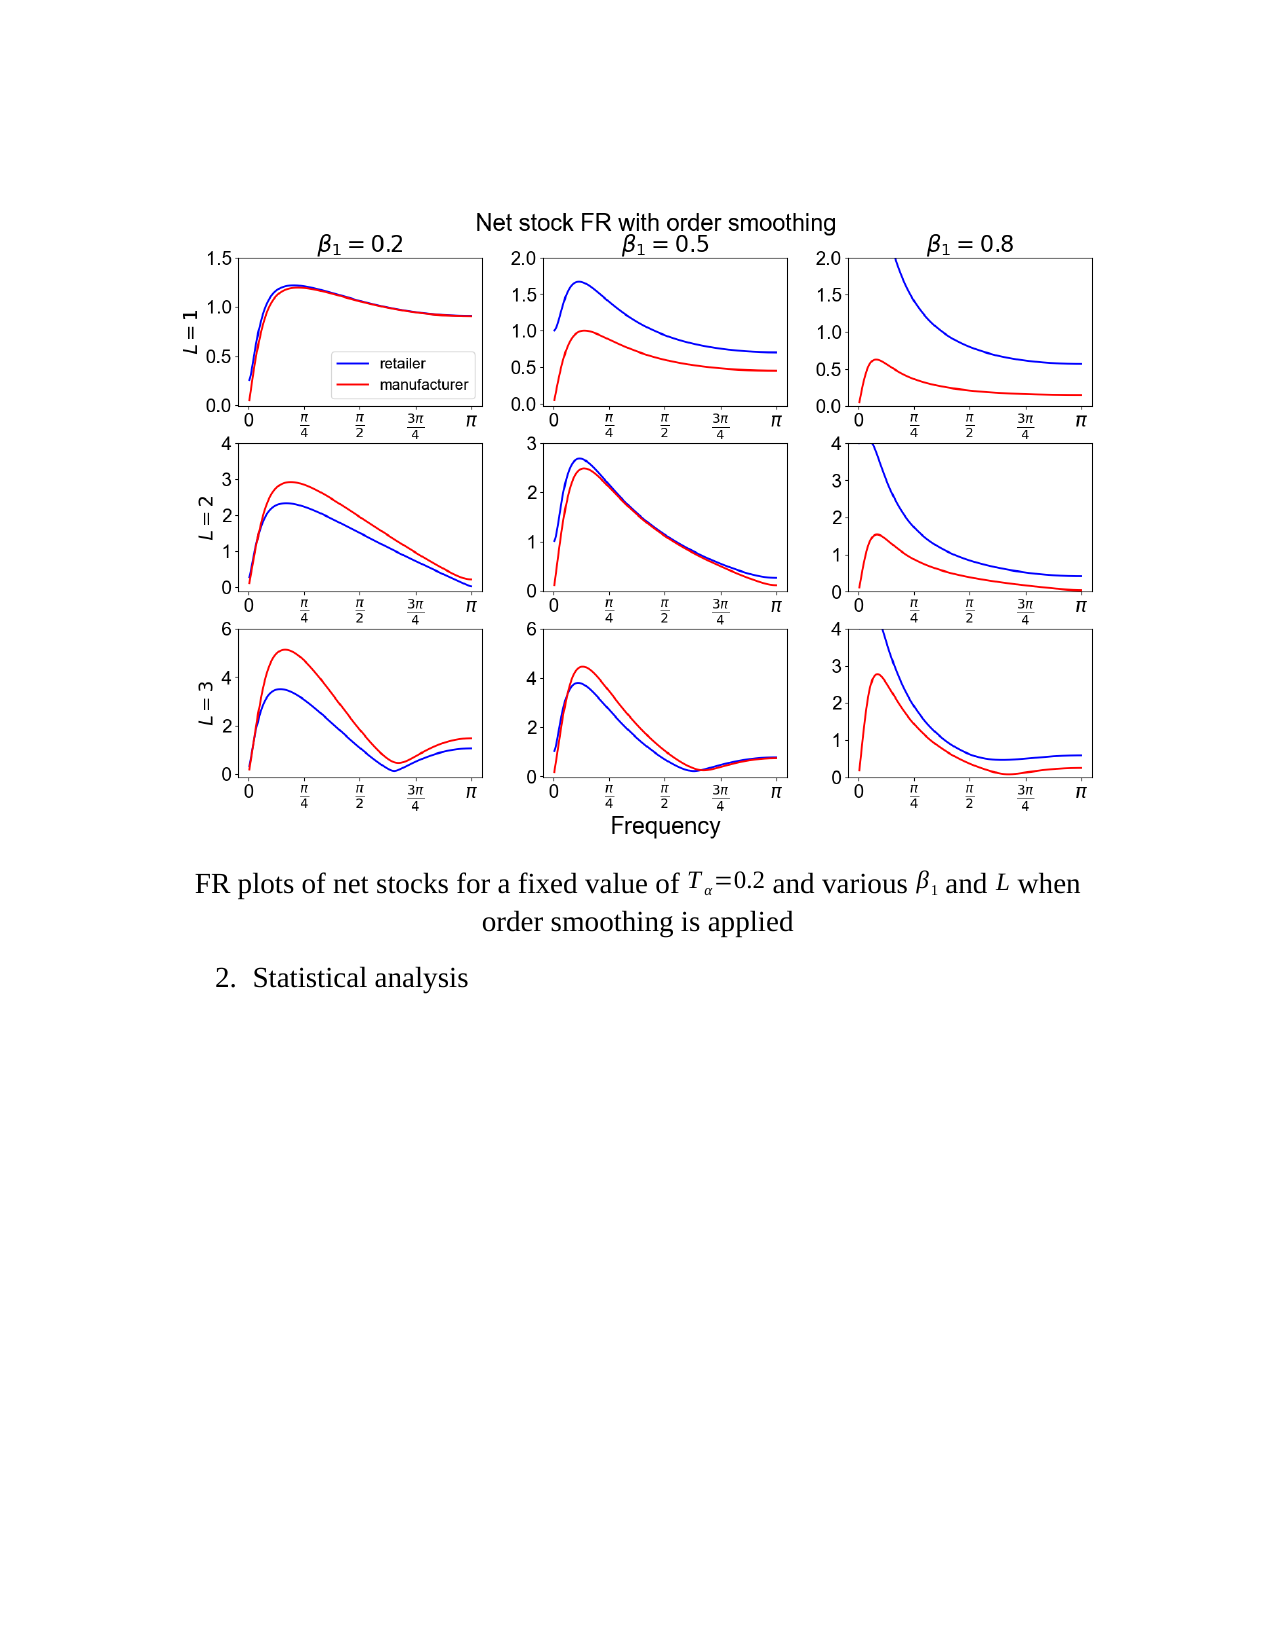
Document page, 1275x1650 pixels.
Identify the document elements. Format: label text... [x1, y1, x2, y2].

picture [177, 206, 1098, 845]
text FR plots of net stocks for a fixed value of and various and when order smoothing is applied [177, 866, 1098, 938]
list Statistical analysis [215, 960, 1098, 993]
